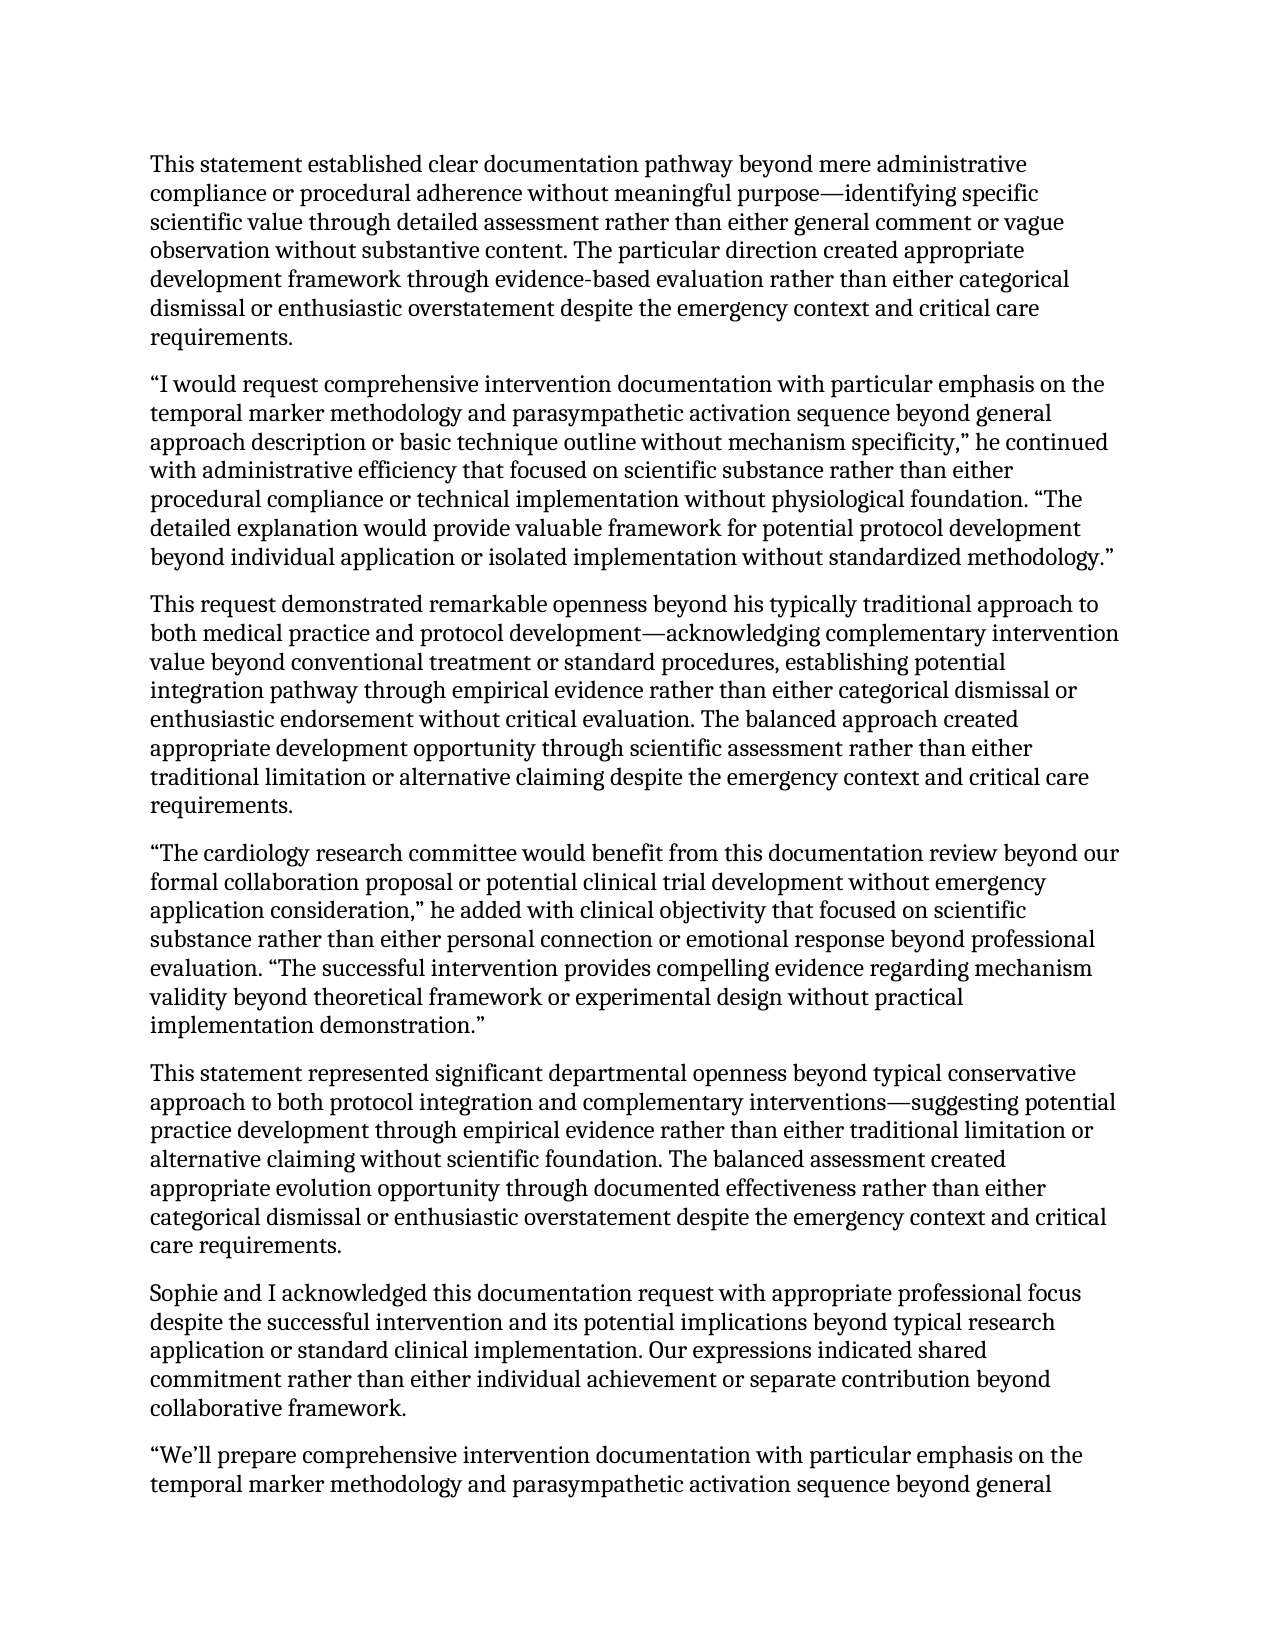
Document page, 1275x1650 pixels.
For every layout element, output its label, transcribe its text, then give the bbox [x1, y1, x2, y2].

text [150, 1441, 1125, 1499]
text “The cardiology research committee would benefit from this documentation review beyond our formal collaboration proposal or potential clinical trial development without emergency application consideration,” he added with clinical objectivity that focused on scientific substance rather than either personal connection or emotional response beyond professional evaluation. “The successful intervention provides compelling evidence regarding mechanism validity beyond theoretical framework or experimental design without practical implementation demonstration.” [150, 839, 1125, 1040]
text Sophie and I acknowledged this documentation request with appropriate professional focus despite the successful intervention and its potential implications beyond typical research application or standard clinical implementation. Our expressions indicated shared commitment rather than either individual achievement or separate contribution beyond collaborative framework. [150, 1279, 1125, 1422]
text This statement represented significant departmental openness beyond typical conservative approach to both protocol integration and complementary interventions—suggesting potential practice development through empirical evidence rather than either traditional limitation or alternative claiming without scientific foundation. The balanced assessment created appropriate evolution opportunity through documented effectiveness rather than either categorical dismissal or enthusiastic overstatement despite the emergency context and critical care requirements. [150, 1059, 1125, 1260]
text This statement established clear documentation pathway beyond mere administrative compliance or procedural adherence without meaningful purpose—identifying specific scientific value through detailed assessment rather than either general comment or vague observation without substantive content. The particular direction created appropriate development framework through evidence-based evaluation rather than either categorical dismissal or enthusiastic overstatement despite the emergency context and critical care requirements. [150, 150, 1125, 351]
text “I would request comprehensive intervention documentation with particular emphasis on the temporal marker methodology and parasympathetic activation sequence beyond general approach description or basic technique outline without mechanism specificity,” he continued with administrative efficiency that focused on scientific substance rather than either procedural compliance or technical implementation without physiological foundation. “The detailed explanation would provide valuable framework for potential protocol development beyond individual application or isolated implementation without standardized methodology.” [150, 370, 1125, 571]
text This request demonstrated remarkable openness beyond his typically traditional approach to both medical practice and protocol development—acknowledging complementary intervention value beyond conventional treatment or standard procedures, establishing potential integration pathway through empirical evidence rather than either categorical dismissal or enthusiastic endorsement without critical evaluation. The balanced approach created appropriate development opportunity through scientific assessment rather than either traditional limitation or alternative claiming despite the emergency context and critical care requirements. [150, 590, 1125, 820]
